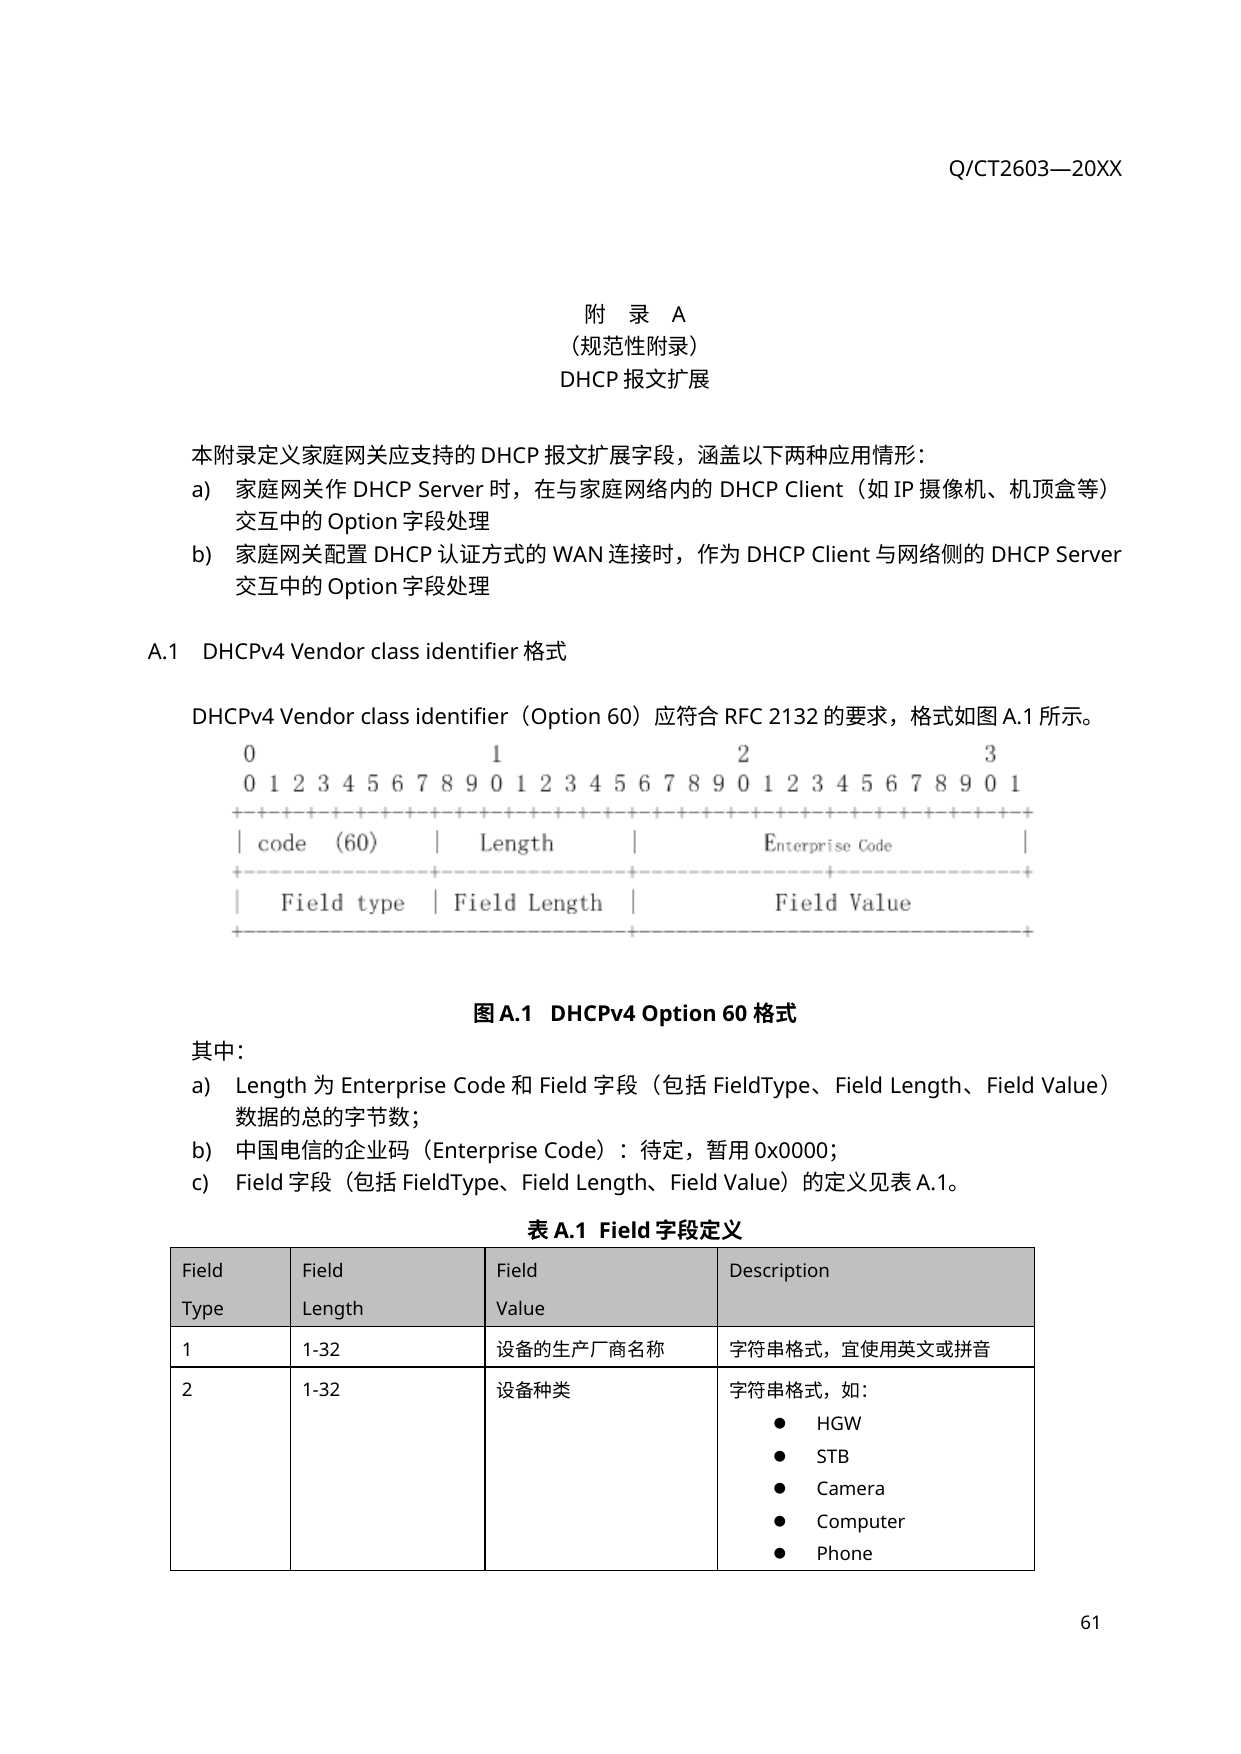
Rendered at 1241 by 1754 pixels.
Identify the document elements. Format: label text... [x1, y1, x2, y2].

text DHCPv4 Vendor class identifier格式 [148, 634, 1122, 666]
list 中国电信的企业码（Enterprise Code）：待定，暂用0x0000； [191, 1132, 1122, 1165]
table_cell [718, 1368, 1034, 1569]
text （规范性附录） DHCP报文扩展 [148, 296, 1122, 394]
list 家庭网关配置DHCP认证方式的WAN连接时，作为DHCP Client与网络侧的DHCP Server交互中的Option字段处理 [191, 536, 1122, 601]
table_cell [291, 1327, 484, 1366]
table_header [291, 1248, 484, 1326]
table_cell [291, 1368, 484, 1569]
list Length为Enterprise Code和Field字段（包括FieldType、Field Length、Field Value）数据的总的字节数； [191, 1067, 1122, 1132]
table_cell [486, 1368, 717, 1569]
text 表A.1 Field字段定义 [148, 1213, 1122, 1246]
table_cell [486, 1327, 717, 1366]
text 其中： [148, 1033, 1122, 1066]
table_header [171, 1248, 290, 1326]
picture [202, 737, 1068, 956]
text 图A.1 DHCPv4 Option 60 格式 [148, 995, 1122, 1028]
text DHCPv4 Vendor class identifier（Option 60）应符合RFC 2132的要求，格式如图A.1所示。 [148, 699, 1122, 731]
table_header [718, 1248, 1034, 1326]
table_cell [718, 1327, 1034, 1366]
list 家庭网关作DHCP Server时，在与家庭网络内的DHCP Client（如IP摄像机、机顶盒等）交互中的Option字段处理 [191, 471, 1122, 536]
list Field字段（包括FieldType、Field Length、Field Value）的定义见表A.1。 [191, 1165, 1122, 1197]
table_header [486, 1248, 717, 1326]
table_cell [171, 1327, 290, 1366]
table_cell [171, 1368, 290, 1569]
text 本附录定义家庭网关应支持的DHCP报文扩展字段，涵盖以下两种应用情形： [148, 437, 1122, 470]
